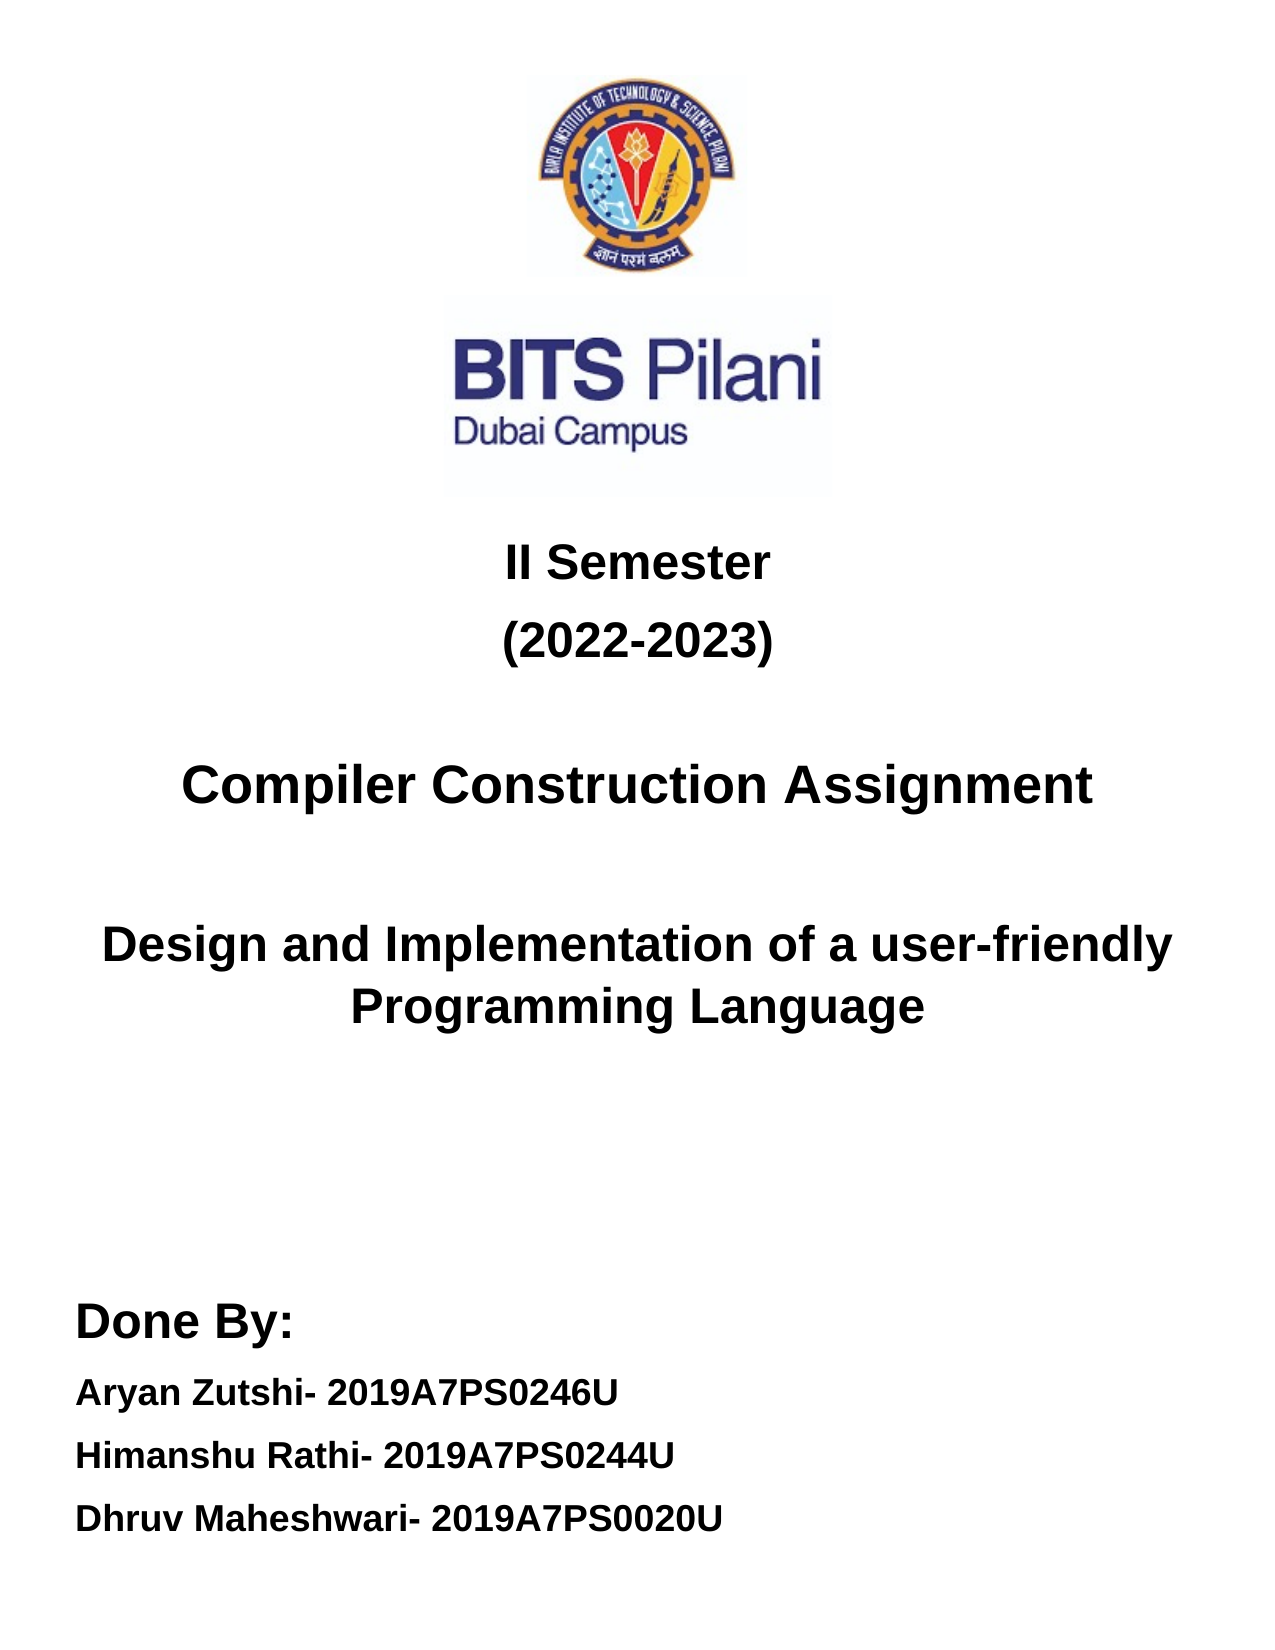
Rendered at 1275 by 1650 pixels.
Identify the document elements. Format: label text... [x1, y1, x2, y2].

text Aryan Zutshi- 2019A7PS0246U Himanshu Rathi- 2019A7PS0244U Dhruv Maheshwari- 2019A7PS0020U [75, 1370, 723, 1539]
picture [443, 295, 833, 497]
picture [526, 75, 748, 277]
subtitle Design and Implementation of a user-friendly Programming Language [101, 915, 1174, 1034]
text Done By: [75, 1292, 1212, 1349]
text Compiler Construction Assignment [101, 752, 1174, 814]
subtitle II Semester (2022-2023) [501, 497, 774, 668]
